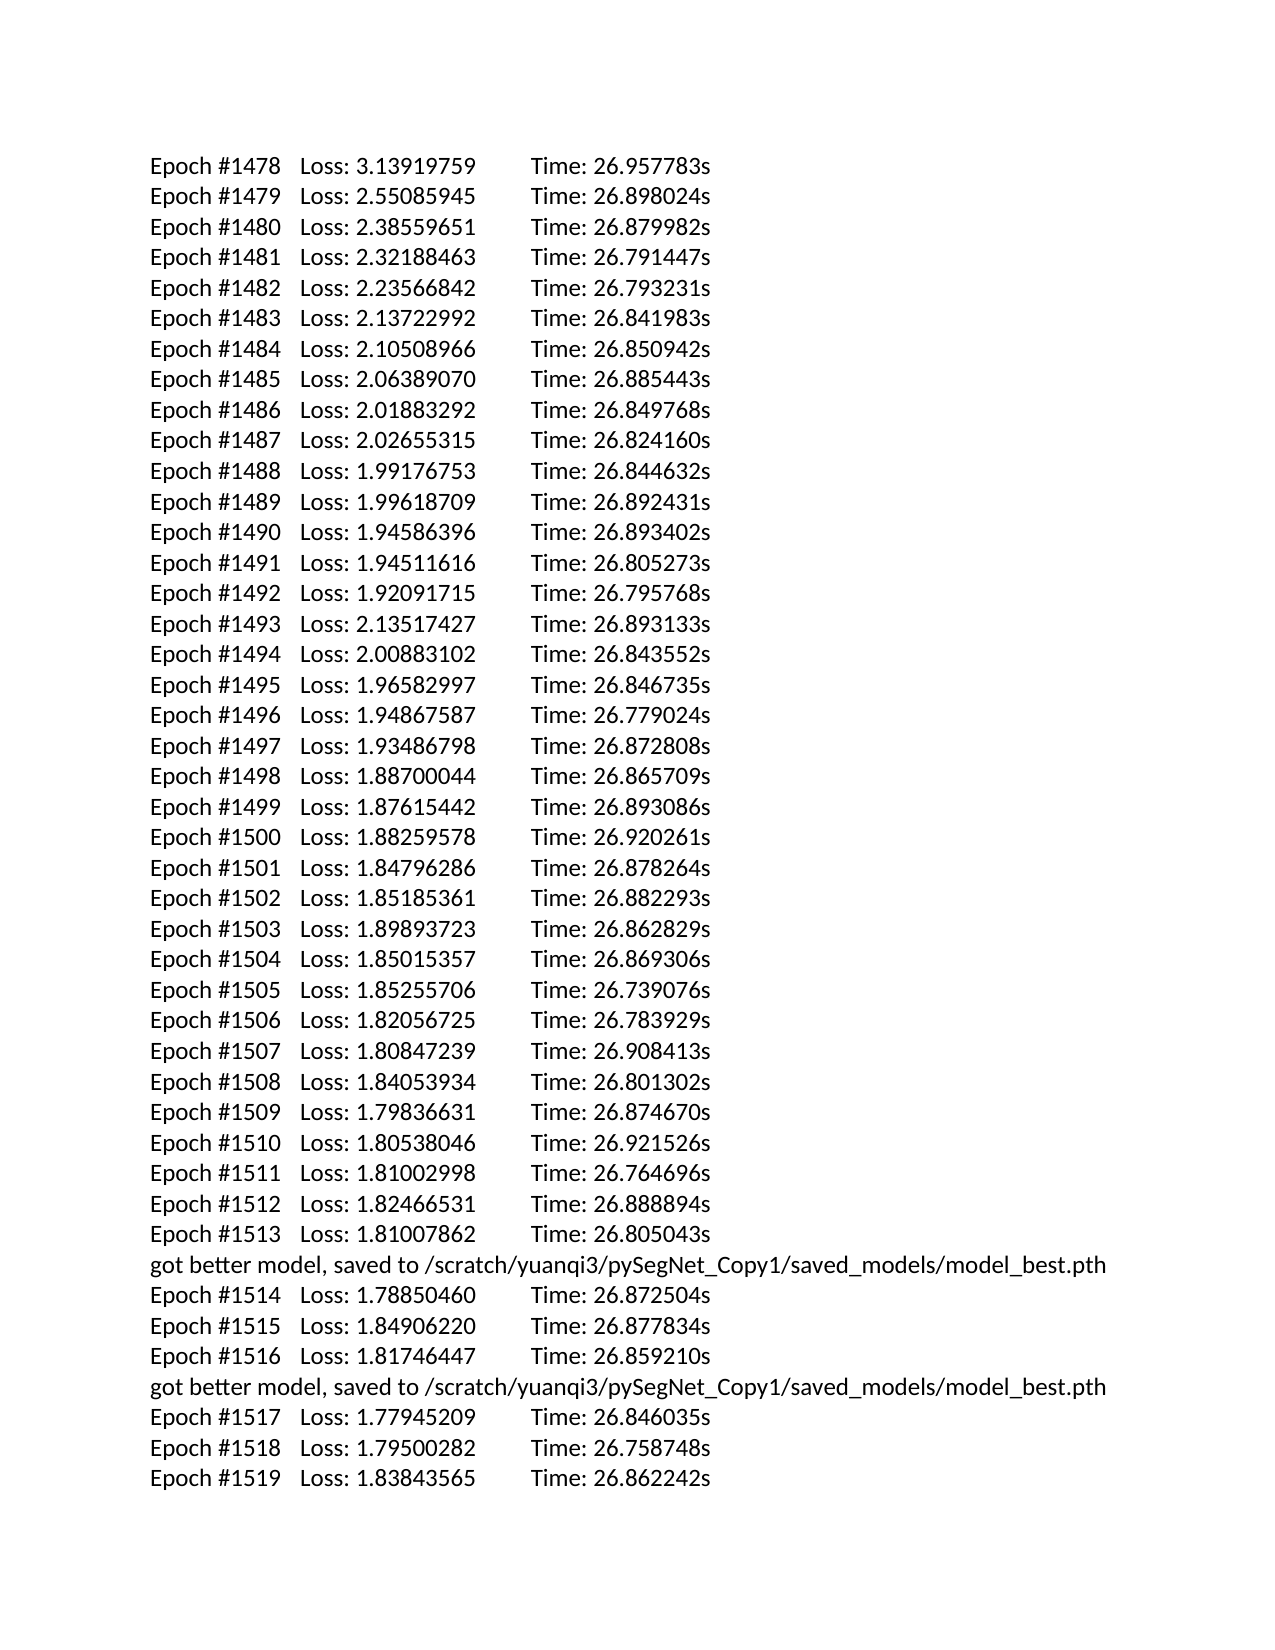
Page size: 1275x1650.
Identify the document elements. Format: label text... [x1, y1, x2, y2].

text Epoch #1484 Loss: 2.10508966 Time: 26.850942s [150, 333, 1125, 364]
text Epoch #1516 Loss: 1.81746447 Time: 26.859210s [150, 1340, 1125, 1371]
text Epoch #1514 Loss: 1.78850460 Time: 26.872504s [150, 1279, 1125, 1310]
text Epoch #1499 Loss: 1.87615442 Time: 26.893086s [150, 791, 1125, 821]
text got better model, saved to /scratch/yuanqi3/pySegNet_Copy1/saved_models/model_best.pth [150, 1371, 1125, 1401]
text Epoch #1496 Loss: 1.94867587 Time: 26.779024s [150, 699, 1125, 730]
text Epoch #1507 Loss: 1.80847239 Time: 26.908413s [150, 1035, 1125, 1066]
text Epoch #1509 Loss: 1.79836631 Time: 26.874670s [150, 1096, 1125, 1127]
text Epoch #1517 Loss: 1.77945209 Time: 26.846035s [150, 1401, 1125, 1432]
text Epoch #1486 Loss: 2.01883292 Time: 26.849768s [150, 394, 1125, 425]
text Epoch #1513 Loss: 1.81007862 Time: 26.805043s [150, 1218, 1125, 1249]
text got better model, saved to /scratch/yuanqi3/pySegNet_Copy1/saved_models/model_best.pth [150, 1249, 1125, 1279]
text Epoch #1515 Loss: 1.84906220 Time: 26.877834s [150, 1310, 1125, 1340]
text Epoch #1511 Loss: 1.81002998 Time: 26.764696s [150, 1157, 1125, 1188]
text Epoch #1500 Loss: 1.88259578 Time: 26.920261s [150, 821, 1125, 852]
text Epoch #1497 Loss: 1.93486798 Time: 26.872808s [150, 730, 1125, 760]
text Epoch #1485 Loss: 2.06389070 Time: 26.885443s [150, 364, 1125, 394]
text Epoch #1488 Loss: 1.99176753 Time: 26.844632s [150, 455, 1125, 486]
text Epoch #1487 Loss: 2.02655315 Time: 26.824160s [150, 425, 1125, 455]
text Epoch #1519 Loss: 1.83843565 Time: 26.862242s [150, 1462, 1125, 1493]
text Epoch #1503 Loss: 1.89893723 Time: 26.862829s [150, 913, 1125, 943]
text Epoch #1478 Loss: 3.13919759 Time: 26.957783s [150, 150, 1125, 181]
text Epoch #1491 Loss: 1.94511616 Time: 26.805273s [150, 547, 1125, 577]
text Epoch #1505 Loss: 1.85255706 Time: 26.739076s [150, 974, 1125, 1004]
text Epoch #1506 Loss: 1.82056725 Time: 26.783929s [150, 1004, 1125, 1035]
text Epoch #1510 Loss: 1.80538046 Time: 26.921526s [150, 1127, 1125, 1157]
text Epoch #1495 Loss: 1.96582997 Time: 26.846735s [150, 669, 1125, 699]
text Epoch #1494 Loss: 2.00883102 Time: 26.843552s [150, 638, 1125, 669]
text Epoch #1490 Loss: 1.94586396 Time: 26.893402s [150, 516, 1125, 547]
text Epoch #1483 Loss: 2.13722992 Time: 26.841983s [150, 303, 1125, 333]
text Epoch #1482 Loss: 2.23566842 Time: 26.793231s [150, 272, 1125, 303]
text Epoch #1492 Loss: 1.92091715 Time: 26.795768s [150, 577, 1125, 608]
text Epoch #1498 Loss: 1.88700044 Time: 26.865709s [150, 760, 1125, 791]
text Epoch #1493 Loss: 2.13517427 Time: 26.893133s [150, 608, 1125, 638]
text Epoch #1480 Loss: 2.38559651 Time: 26.879982s [150, 211, 1125, 242]
text Epoch #1502 Loss: 1.85185361 Time: 26.882293s [150, 882, 1125, 913]
text Epoch #1501 Loss: 1.84796286 Time: 26.878264s [150, 852, 1125, 882]
text Epoch #1518 Loss: 1.79500282 Time: 26.758748s [150, 1432, 1125, 1462]
text Epoch #1489 Loss: 1.99618709 Time: 26.892431s [150, 486, 1125, 516]
text Epoch #1481 Loss: 2.32188463 Time: 26.791447s [150, 242, 1125, 272]
text Epoch #1512 Loss: 1.82466531 Time: 26.888894s [150, 1188, 1125, 1218]
text Epoch #1508 Loss: 1.84053934 Time: 26.801302s [150, 1066, 1125, 1096]
text Epoch #1504 Loss: 1.85015357 Time: 26.869306s [150, 943, 1125, 974]
text Epoch #1479 Loss: 2.55085945 Time: 26.898024s [150, 181, 1125, 211]
